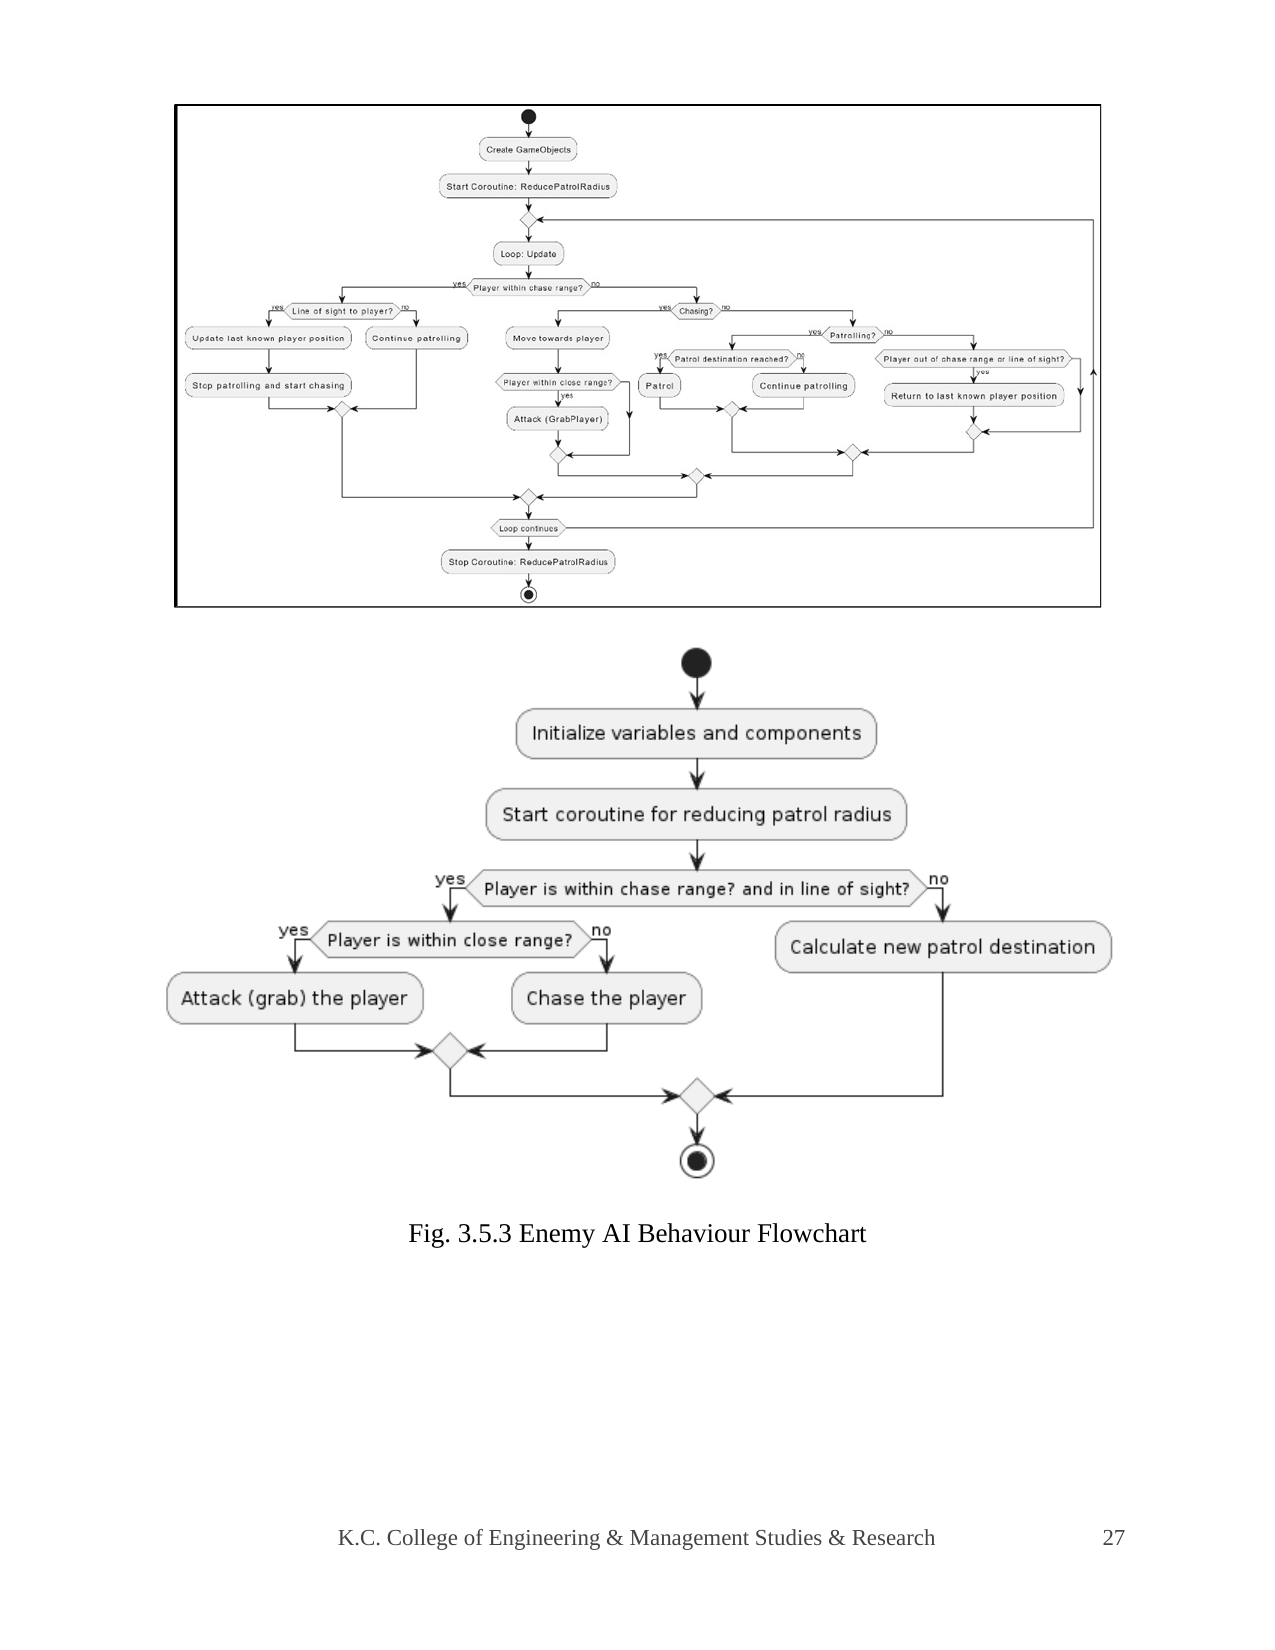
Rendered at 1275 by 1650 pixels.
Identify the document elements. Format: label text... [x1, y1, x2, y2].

text Fig. 3.5.3 Enemy AI Behaviour Flowchart [150, 1217, 1125, 1248]
picture [150, 633, 1125, 1192]
picture [173, 103, 1102, 608]
